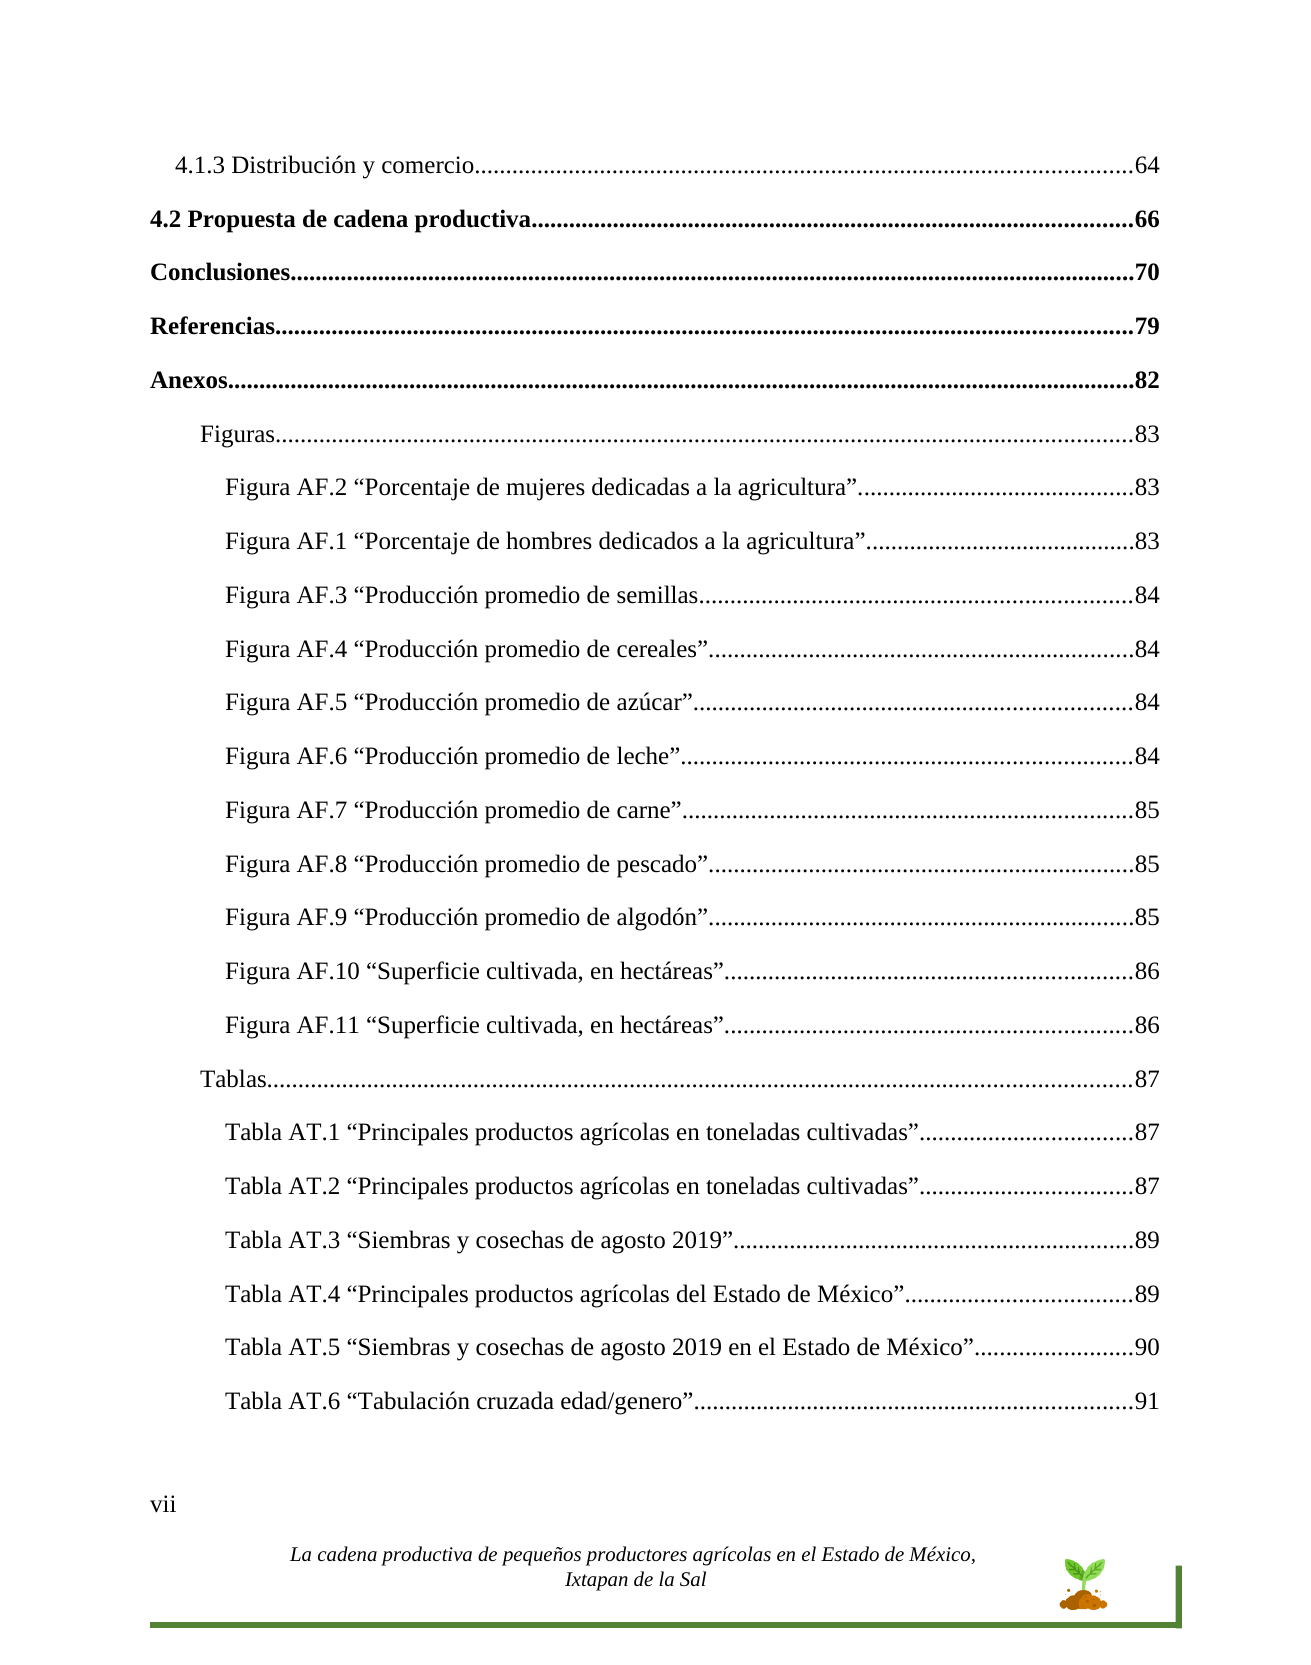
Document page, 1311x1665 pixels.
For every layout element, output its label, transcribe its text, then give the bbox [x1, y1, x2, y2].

text Anexos 82 [150, 365, 1161, 394]
text Tabla AT.6 “Tabulación cruzada edad/genero” 91 [225, 1386, 1161, 1415]
text Figura AF.6 “Producción promedio de leche”. 84 [225, 741, 1161, 770]
text 4.1.3 Distribución y comercio 64 [175, 150, 1161, 179]
text Figura AF.8 “Producción promedio de pescado”. 85 [225, 849, 1161, 877]
text Referencias 79 [150, 311, 1161, 340]
text Conclusiones 70 [150, 257, 1161, 286]
text Figura AF.4 “Producción promedio de cereales”. 84 [225, 634, 1161, 662]
text Figura AF.11 “Superficie cultivada, en hectáreas”. 86 [225, 1010, 1161, 1039]
text Figura AF.2 “Porcentaje de mujeres dedicadas a la agricultura”. 83 [225, 472, 1161, 501]
text Tabla AT.2 “Principales productos agrícolas en toneladas cultivadas”. 87 [225, 1171, 1161, 1200]
text Figura AF.3 “Producción promedio de semillas 84 [225, 580, 1161, 609]
text 4.2 Propuesta de cadena productiva 66 [150, 204, 1161, 232]
text Tablas 87 [200, 1064, 1161, 1092]
text Figura AF.10 “Superficie cultivada, en hectáreas”. 86 [225, 956, 1161, 985]
text Tabla AT.5 “Siembras y cosechas de agosto 2019 en el Estado de México” 90 [225, 1332, 1161, 1361]
picture [1057, 1559, 1109, 1610]
text Figura AF.5 “Producción promedio de azúcar”. 84 [225, 687, 1161, 716]
text Figura AF.9 “Producción promedio de algodón”. 85 [225, 902, 1161, 931]
text Tabla AT.1 “Principales productos agrícolas en toneladas cultivadas”. 87 [225, 1117, 1161, 1146]
text Figura AF.7 “Producción promedio de carne”. 85 [225, 795, 1161, 824]
text Figuras 83 [200, 419, 1161, 447]
text Tabla AT.3 “Siembras y cosechas de agosto 2019”. 89 [225, 1225, 1161, 1254]
text Tabla AT.4 “Principales productos agrícolas del Estado de México”. 89 [225, 1279, 1161, 1307]
text Figura AF.1 “Porcentaje de hombres dedicados a la agricultura”. 83 [225, 526, 1161, 555]
